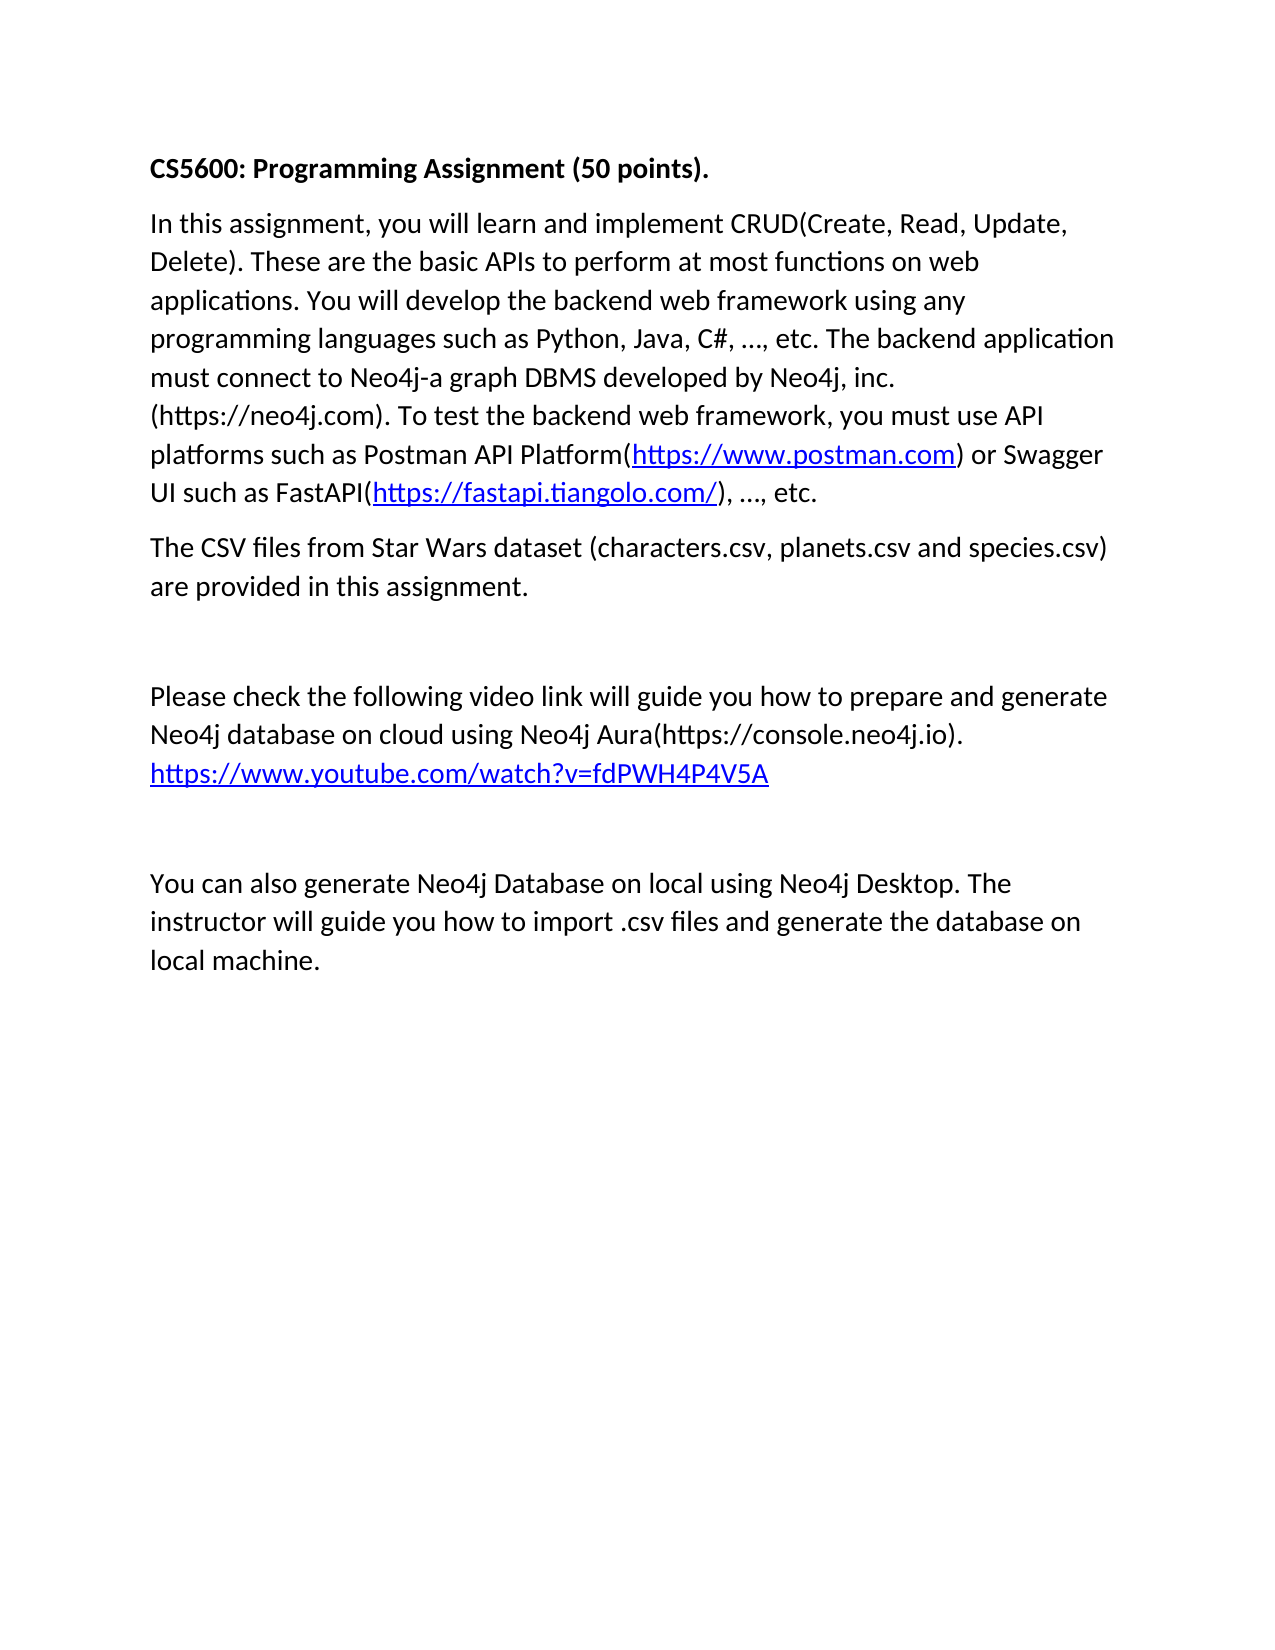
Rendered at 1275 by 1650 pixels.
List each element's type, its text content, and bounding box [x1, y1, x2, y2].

text The CSV files from Star Wars dataset (characters.csv, planets.csv and species.csv) are provided in this assignment. [150, 529, 1125, 603]
text Please check the following video link will guide you how to prepare and generate Neo4j database on cloud using Neo4j Aura(https://console.neo4j.io). https://www.youtube.com/watch?v=fdPWH4P4V5A [150, 678, 1125, 790]
text In this assignment, you will learn and implement CRUD(Create, Read, Update, Delete). These are the basic APIs to perform at most functions on web applications. You will develop the backend web framework using any programming languages such as Python, Java, C#, …, etc. The backend application must connect to Neo4j-a graph DBMS developed by Neo4j, inc. (https://neo4j.com). To test the backend web framework, you must use API platforms such as Postman API Platform(https://www.postman.com) or Swagger UI such as FastAPI(https://fastapi.tiangolo.com/), …, etc. [150, 205, 1125, 510]
text You can also generate Neo4j Database on local using Neo4j Desktop. The instructor will guide you how to import .csv files and generate the database on local machine. [150, 865, 1125, 977]
text CS5600: Programming Assignment (50 points). [150, 150, 1125, 186]
